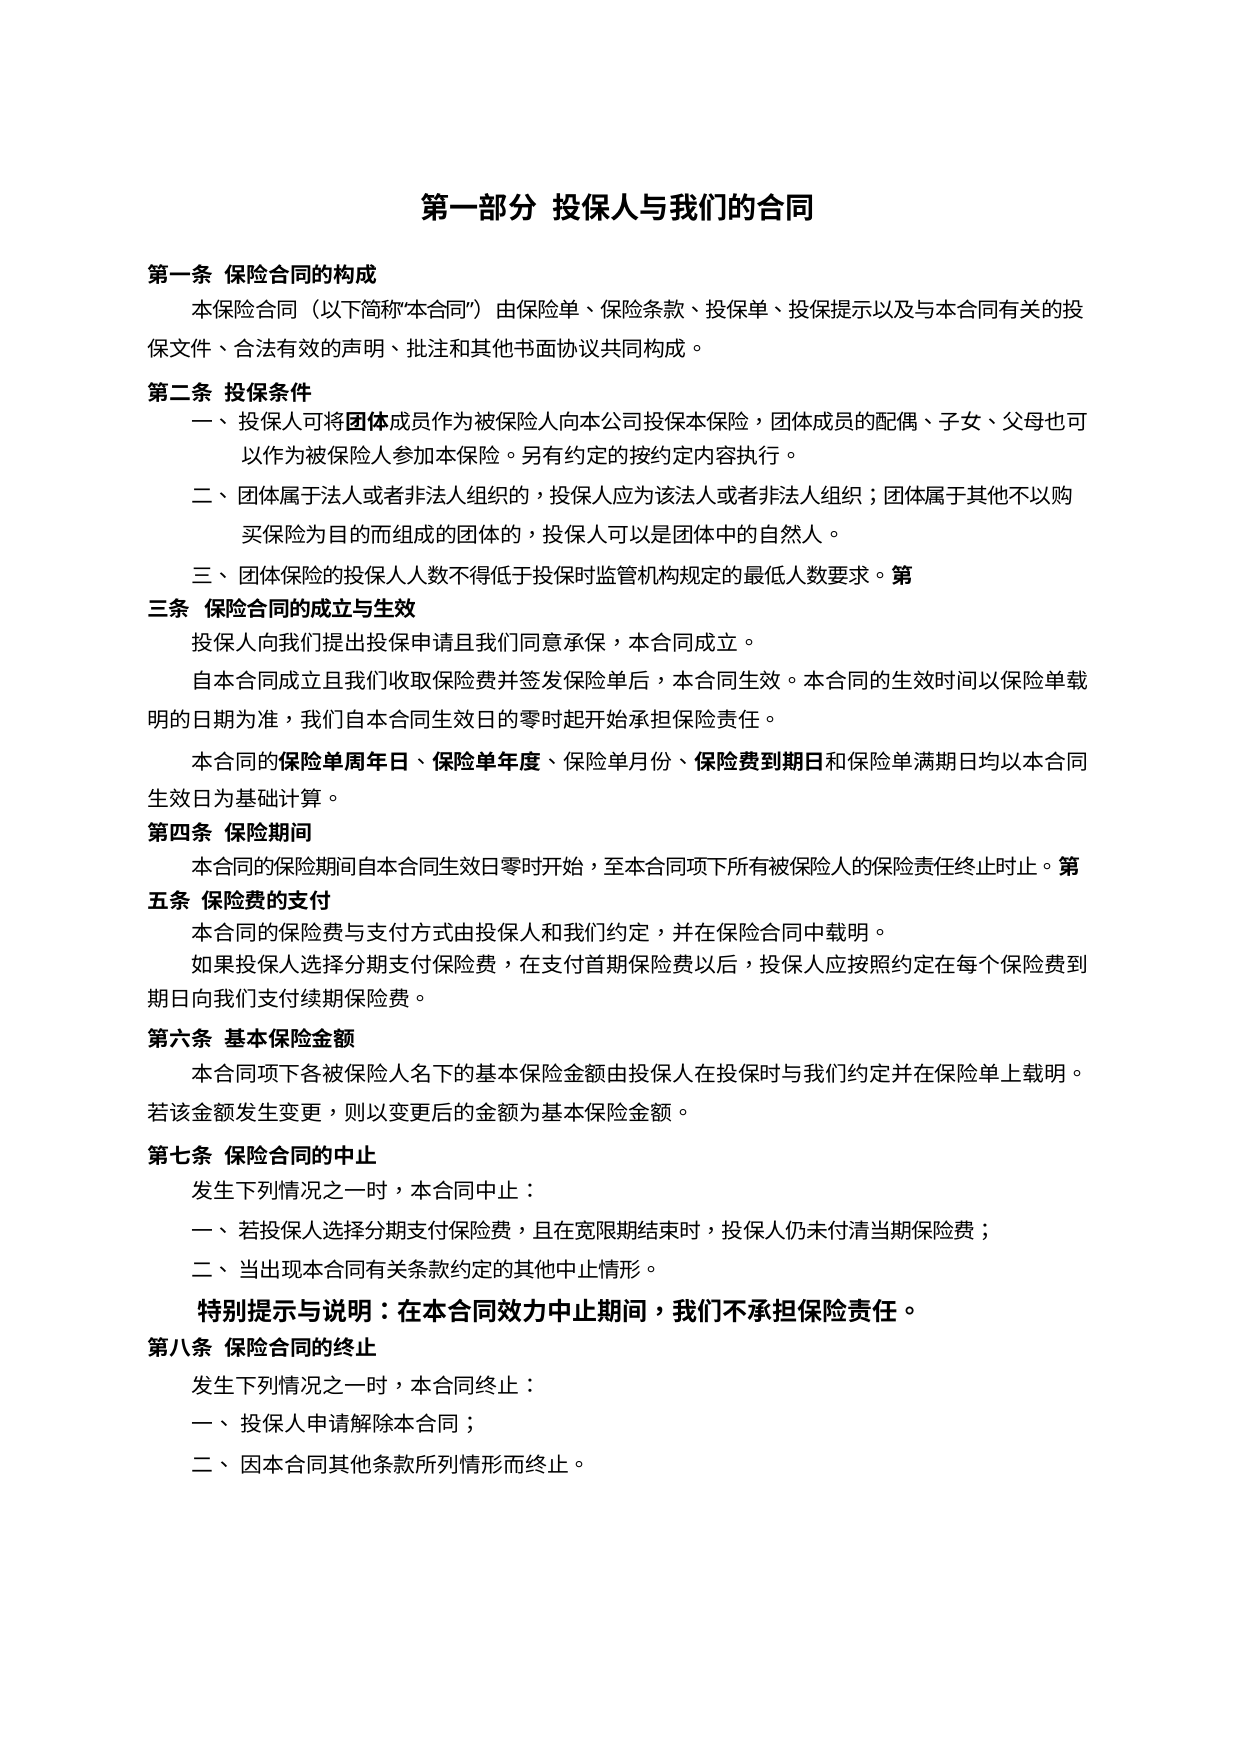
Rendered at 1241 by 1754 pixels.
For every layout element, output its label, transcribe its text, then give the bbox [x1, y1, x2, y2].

text 特别提示与说明：在本合同效力中止期间，我们不承担保险责任。 [198, 1294, 1115, 1327]
text 二、 因本合同其他条款所列情形而终止。 [191, 1451, 1115, 1479]
text 自本合同成立且我们收取保险费并签发保险单后，本合同生效。本合同的生效时间以保险单载明的日期为准，我们自本合同生效日的零时起开始承担保险责任。 [147, 667, 1090, 734]
text 三、 团体保险的投保人人数不得低于投保时监管机构规定的最低人数要求。第三条 保险合同的成立与生效 [147, 562, 931, 622]
text 本合同项下各被保险人名下的基本保险金额由投保人在投保时与我们约定并在保险单上载明。若该金额发生变更，则以变更后的金额为基本保险金额。 [147, 1059, 1090, 1126]
subtitle 第六条 基本保险金额 [147, 1018, 1115, 1053]
subtitle 第二条 投保条件 [147, 372, 1115, 407]
subtitle 第七条 保险合同的中止 [147, 1136, 1115, 1170]
text 本合同的保险费与支付方式由投保人和我们约定，并在保险合同中载明。 [191, 920, 1115, 945]
text 发生下列情况之一时，本合同终止： 一、 投保人申请解除本合同； [191, 1371, 553, 1438]
subtitle 第八条 保险合同的终止 [147, 1327, 1115, 1363]
text 一、 若投保人选择分期支付保险费，且在宽限期结束时，投保人仍未付清当期保险费； 二、 当出现本合同有关条款约定的其他中止情形。 [191, 1216, 1041, 1283]
subtitle 第一部分 投保人与我们的合同 [420, 187, 1115, 227]
text 本合同的保险期间自本合同生效日零时开始，至本合同项下所有被保险人的保险责任终止时止。第五条 保险费的支付 [147, 852, 1100, 915]
text 投保人向我们提出投保申请且我们同意承保，本合同成立。 [191, 628, 1115, 656]
text 如果投保人选择分期支付保险费，在支付首期保险费以后，投保人应按照约定在每个保险费到期日向我们支付续期保险费。 [147, 951, 1090, 1013]
text 生效日为基础计算。第四条 保险期间 [147, 784, 356, 846]
text 一、 投保人可将团体成员作为被保险人向本公司投保本保险，团体成员的配偶、子女、父母也可以作为被保险人参加本保险。另有约定的按约定内容执行。 [191, 407, 1090, 470]
subtitle 第一条 保险合同的构成 [147, 261, 1115, 289]
text 发生下列情况之一时，本合同中止： [191, 1176, 1115, 1204]
text 本合同的保险单周年日、保险单年度、保险单月份、保险费到期日和保险单满期日均以本合同 [191, 744, 1115, 776]
text 本保险合同（以下简称“本合同”）由保险单、保险条款、投保单、投保提示以及与本合同有关的投保文件、合法有效的声明、批注和其他书面协议共同构成。 [147, 295, 1089, 362]
text 二、 团体属于法人或者非法人组织的，投保人应为该法人或者非法人组织；团体属于其他不以购买保险为目的而组成的团体的，投保人可以是团体中的自然人。 [191, 481, 1090, 549]
